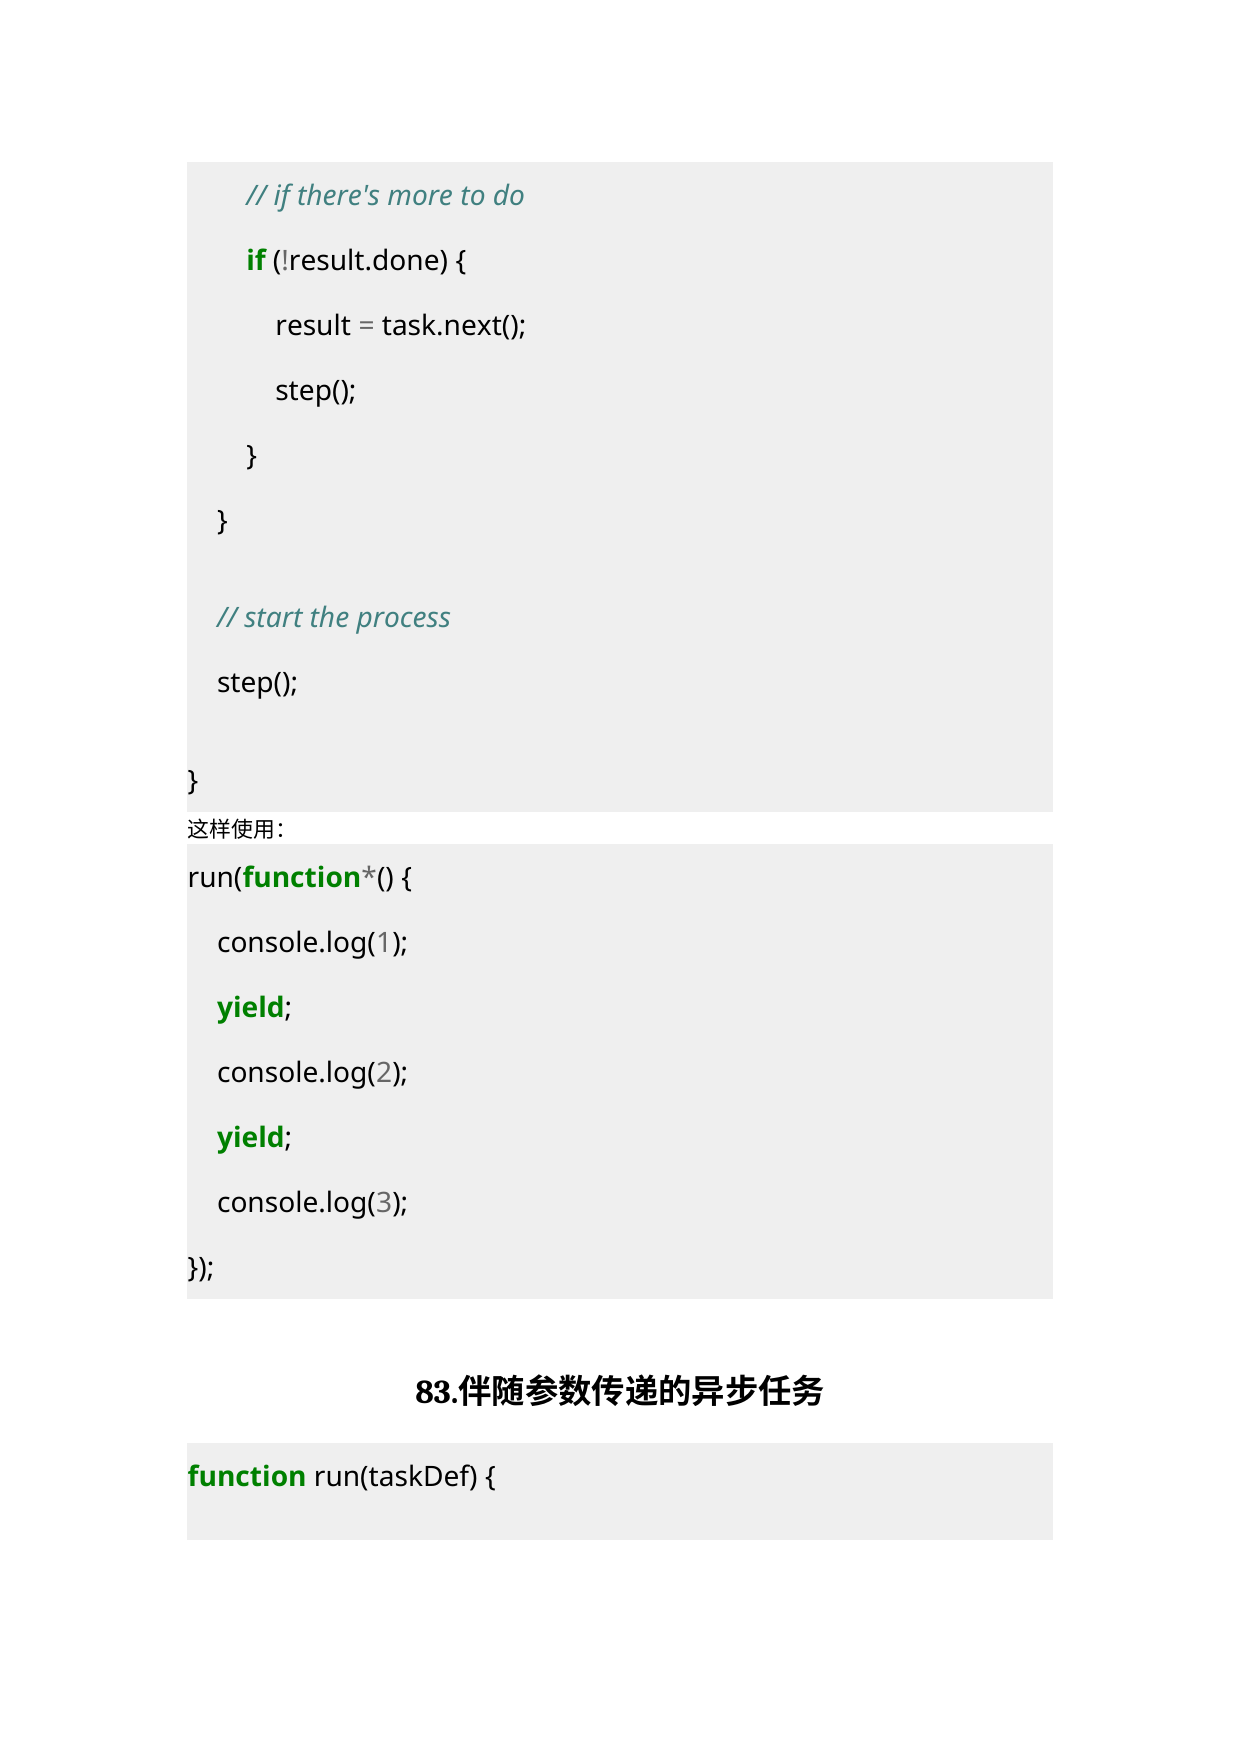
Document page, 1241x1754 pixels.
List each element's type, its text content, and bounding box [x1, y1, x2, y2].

text } [187, 747, 1053, 812]
text console.log(1); [187, 909, 1053, 974]
text }); [187, 1234, 1053, 1299]
text } [187, 487, 1053, 552]
text yield; [187, 1104, 1053, 1169]
text function run(taskDef) { [187, 1443, 1053, 1508]
text // if there's more to do [187, 162, 1053, 227]
subtitle 83.伴随参数传递的异步任务 [187, 1357, 1053, 1422]
text console.log(2); [187, 1039, 1053, 1104]
text } [187, 422, 1053, 487]
text // start the process [187, 584, 1053, 649]
text console.log(3); [187, 1169, 1053, 1234]
text 这样使用： [187, 812, 1053, 844]
text step(); [187, 357, 1053, 422]
text result = task.next(); [187, 292, 1053, 357]
text if (!result.done) { [187, 227, 1053, 292]
text step(); [187, 649, 1053, 714]
text yield; [187, 974, 1053, 1039]
text run(function*() { [187, 844, 1053, 909]
